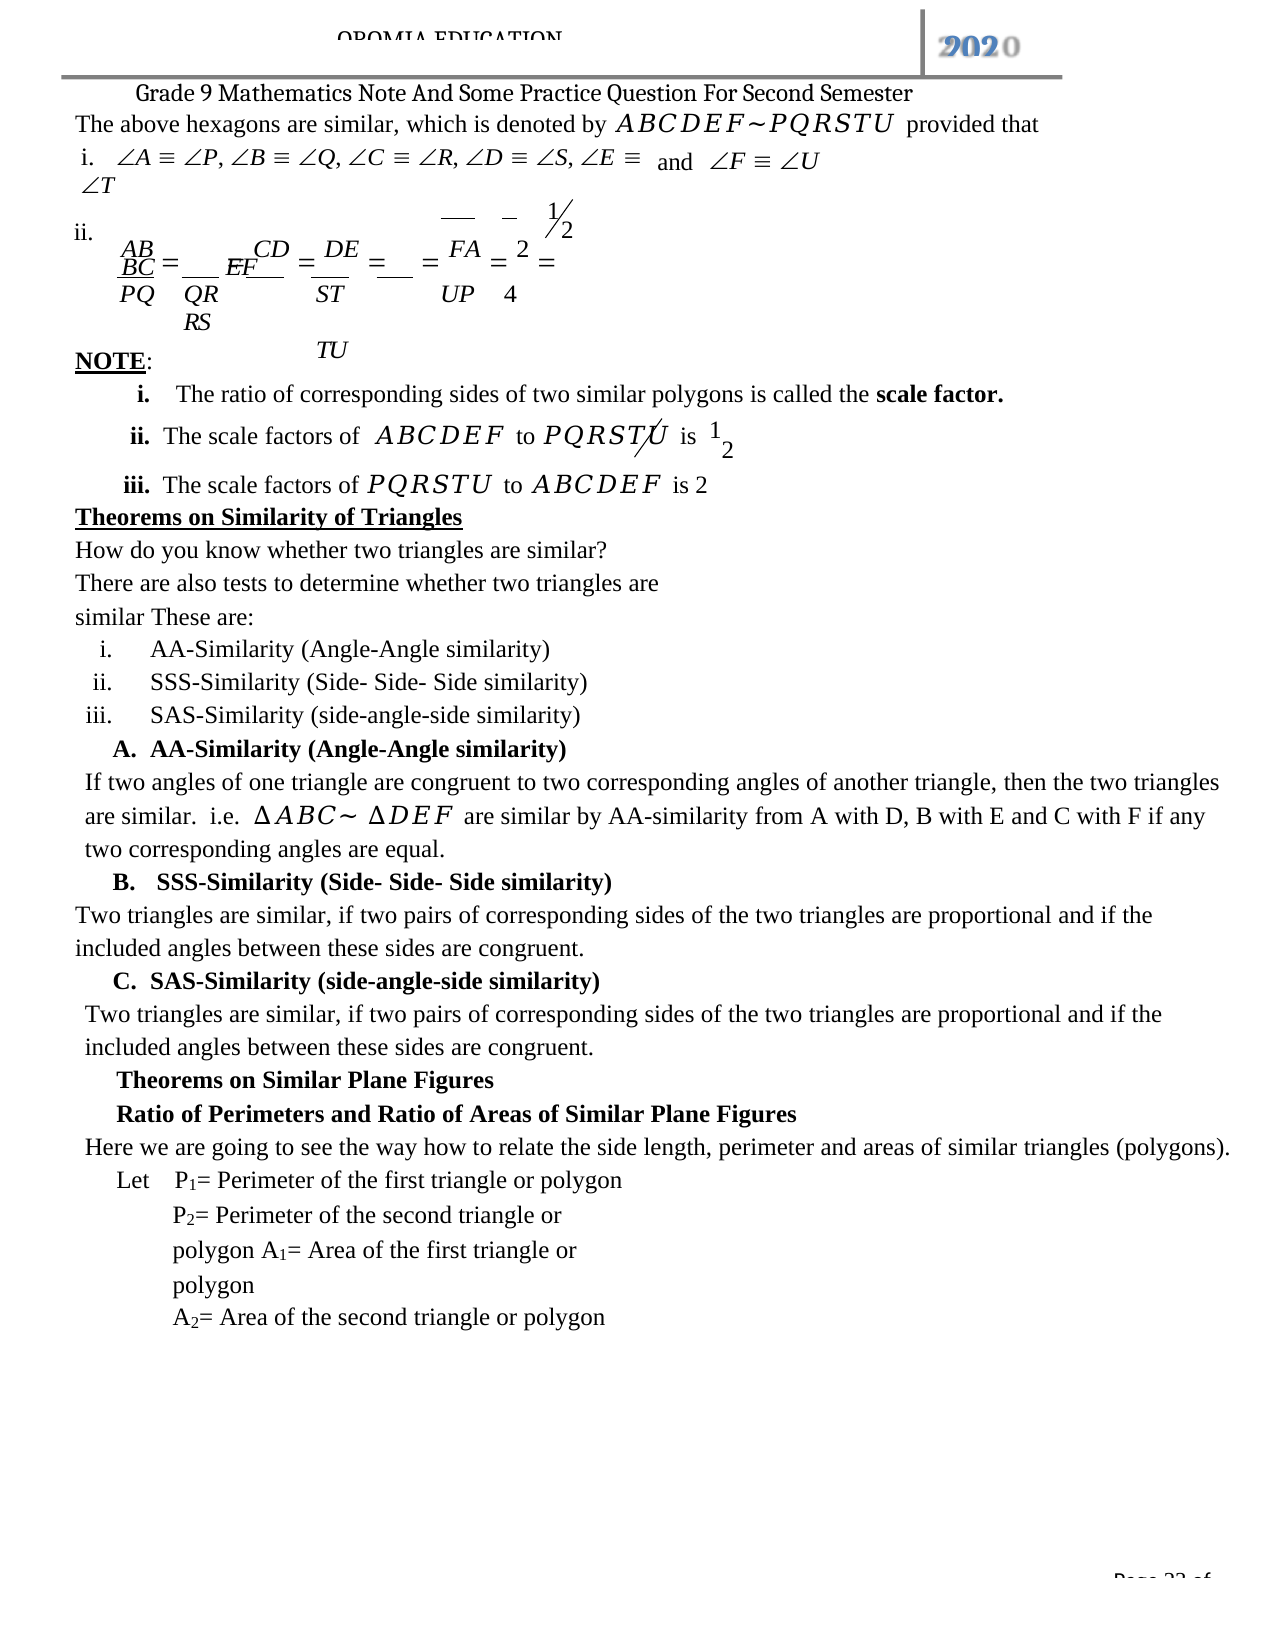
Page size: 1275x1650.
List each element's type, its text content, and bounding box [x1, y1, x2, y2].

text iii. The scale factors of 𝑃𝑄𝑅𝑆𝑇𝑈 to 𝐴𝐵𝐶𝐷𝐸𝐹 is 2 [123, 468, 1254, 498]
subtitle AA-Similarity (Angle-Angle similarity) [112, 734, 1254, 762]
list SSS-Similarity (Side- Side- Side similarity) [92, 667, 1254, 696]
subtitle SSS-Similarity (Side- Side- Side similarity) [112, 867, 1254, 896]
text How do you know whether two triangles are similar? [75, 536, 1254, 564]
text If two angles of one triangle are congruent to two corresponding angles of another triangle, then the two triangles are similar. i.e. ∆𝐴𝐵𝐶~ ∆𝐷𝐸𝐹 are similar by AA-similarity from A with D, B with E and C with F if any two corresponding angles are equal. [84, 767, 1223, 863]
text ii. The scale factors of 𝐴𝐵𝐶𝐷𝐸𝐹 to 𝑃𝑄𝑅𝑆𝑇𝑈 is 12 [130, 415, 1254, 464]
text Theorems on Similarity of Triangles [75, 502, 1254, 531]
text  CD  DE  EF [225, 236, 408, 281]
text PQ QR RS [119, 281, 277, 336]
text The above hexagons are similar, which is denoted by 𝐴𝐵𝐶𝐷𝐸𝐹~𝑃𝑄𝑅𝑆𝑇𝑈 provided that [75, 108, 1254, 138]
picture [936, 33, 1022, 59]
text i. A  P, B  Q, C  R, D  S, E  T [81, 142, 643, 198]
subtitle SAS-Similarity (side-angle-side similarity) [112, 967, 1254, 995]
text  FA  2  [420, 236, 1254, 263]
text ii. [73, 223, 94, 244]
text A2= Area of the second triangle or polygon [172, 1305, 1254, 1334]
text Two triangles are similar, if two pairs of corresponding sides of the two triangles are proportional and if the included angles between these sides are congruent. [75, 901, 1223, 962]
text F  U [709, 146, 1254, 174]
text Here we are going to see the way how to relate the side length, perimeter and areas of similar triangles (polygons). [84, 1132, 1254, 1161]
text ST TU [316, 281, 407, 364]
list The ratio of corresponding sides of two similar polygons is called the scale factor. [137, 379, 1254, 408]
subtitle NOTE: [75, 346, 277, 375]
subtitle Theorems on Similar Plane Figures [116, 1066, 1254, 1094]
text AB  BC [121, 236, 215, 281]
list AA-Similarity (Angle-Angle similarity) [99, 635, 1254, 663]
text Ratio of Perimeters and Ratio of Areas of Similar Plane Figures [116, 1099, 1254, 1128]
list SAS-Similarity (side-angle-side similarity) [85, 701, 1254, 729]
text Two triangles are similar, if two pairs of corresponding sides of the two triangles are proportional and if the included angles between these sides are congruent. [84, 999, 1223, 1061]
text Let P1= Perimeter of the first triangle or polygon P2= Perimeter of the second triangle or polygon A1= Area of the first triangle or polygon [116, 1165, 649, 1301]
text There are also tests to determine whether two triangles are similar These are: [75, 568, 734, 631]
text Grade 9 Mathematics Note And Some Practice Question For Second Semester [136, 79, 1254, 108]
text UP 4 [440, 281, 1254, 308]
text and [657, 147, 693, 176]
